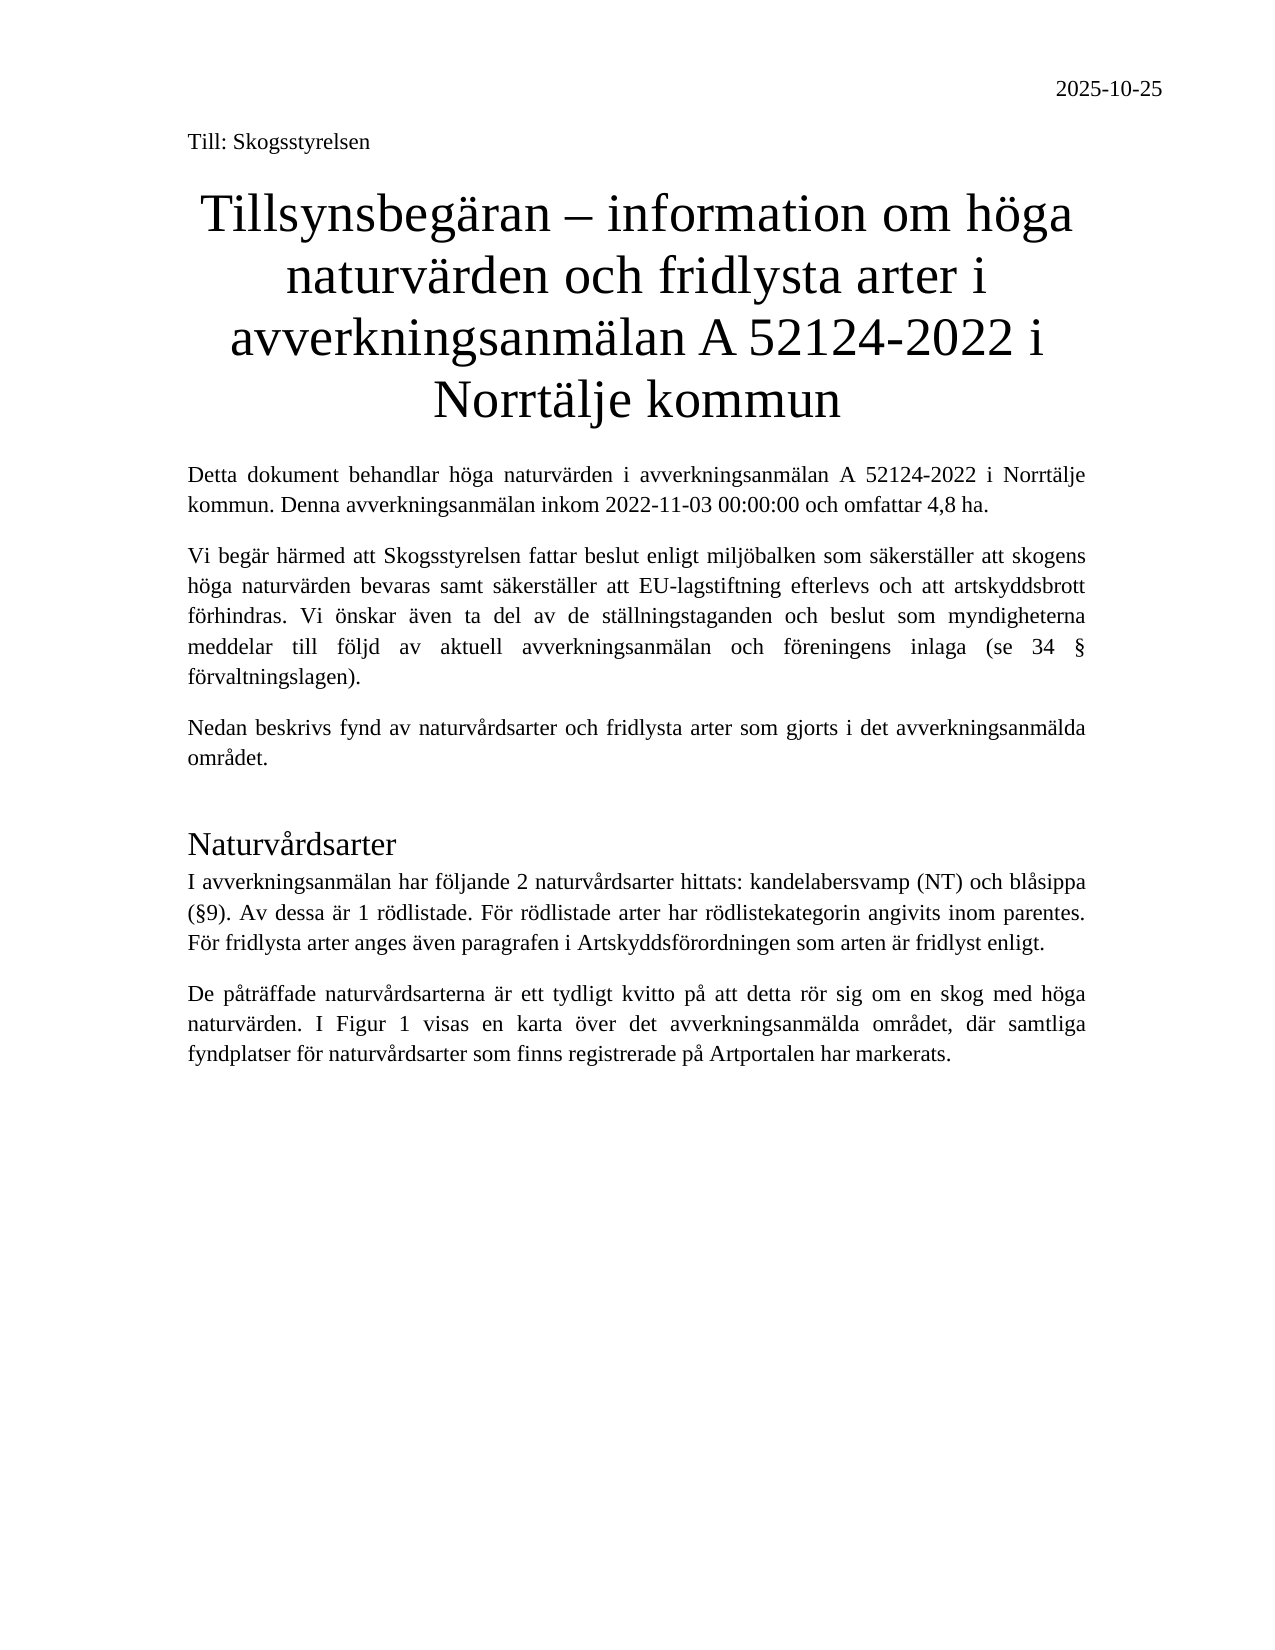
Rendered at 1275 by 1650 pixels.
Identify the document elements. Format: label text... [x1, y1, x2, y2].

text I avverkningsanmälan har följande 2 naturvårdsarter hittats: kandelabersvamp (NT) och blåsippa (§9). Av dessa är 1 rödlistade. För rödlistade arter har rödlistekategorin angivits inom parentes. För fridlysta arter anges även paragrafen i Artskyddsförordningen som arten är fridlyst enligt. [187, 868, 1087, 955]
subtitle Naturvårdsarter [187, 824, 1087, 863]
text De påträffade naturvårdsarterna är ett tydligt kvitto på att detta rör sig om en skog med höga naturvärden. I Figur 1 visas en karta över det avverkningsanmälda området, där samtliga fyndplatser för naturvårdsarter som finns registrerade på Artportalen har markerats. [187, 980, 1087, 1067]
text Vi begär härmed att Skogsstyrelsen fattar beslut enligt miljöbalken som säkerställer att skogens höga naturvärden bevaras samt säkerställer att EU-lagstiftning efterlevs och att artskyddsbrott förhindras. Vi önskar även ta del av de ställningstaganden och beslut som myndigheterna meddelar till följd av aktuell avverkningsanmälan och föreningens inlaga (se 34 § förvaltningslagen). [187, 542, 1087, 689]
text Nedan beskrivs fynd av naturvårdsarter och fridlysta arter som gjorts i det avverkningsanmälda området. [187, 714, 1087, 771]
text Detta dokument behandlar höga naturvärden i avverkningsanmälan A 52124-2022 i Norrtälje kommun. Denna avverkningsanmälan inkom 2022-11-03 00:00:00 och omfattar 4,8 ha. [187, 461, 1087, 517]
title Tillsynsbegäran – information om höga naturvärden och fridlysta arter i avverkningsanmälan A 52124-2022 i Norrtälje kommun [187, 180, 1087, 429]
